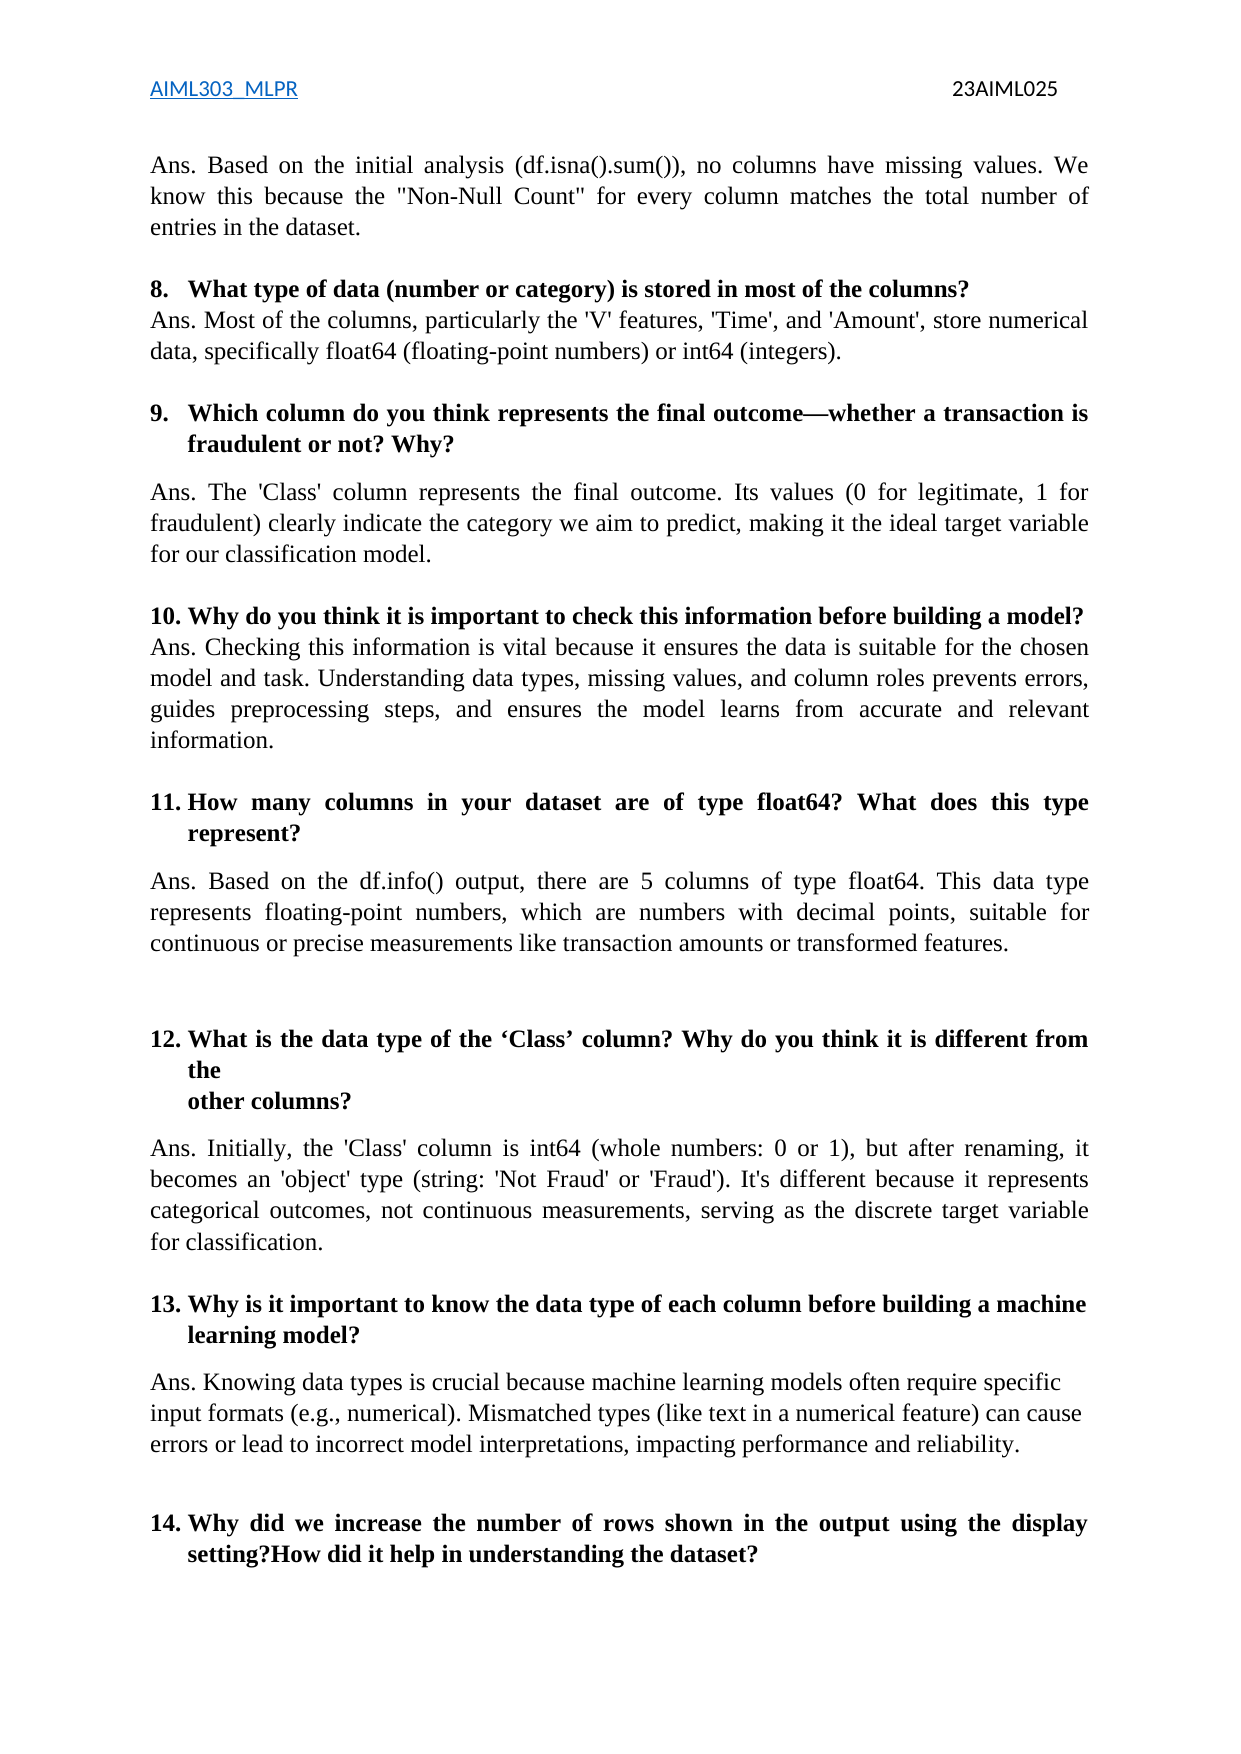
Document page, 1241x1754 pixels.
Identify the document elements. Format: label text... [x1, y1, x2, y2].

text Ans. The 'Class' column represents the final outcome. Its values (0 for legitimate, 1 for fraudulent) clearly indicate the category we aim to predict, making it the ideal target variable for our classification model. [150, 477, 1090, 568]
text Ans. Knowing data types is crucial because machine learning models often require specific input formats (e.g., numerical). Mismatched types (like text in a numerical feature) can cause errors or lead to incorrect model interpretations, impacting performance and reliability. [150, 1367, 1090, 1458]
list How many columns in your dataset are of type float64? What does this type represent? [150, 787, 1090, 847]
list Why did we increase the number of rows shown in the output using the display setting?How did it help in understanding the dataset? [150, 1508, 1090, 1568]
list other columns? [187, 1086, 1090, 1114]
list What is the data type of the ‘Class’ column? Why do you think it is different from the [150, 1024, 1090, 1083]
list What type of data (number or category) is stored in most of the columns? [150, 274, 1090, 303]
list Why is it important to know the data type of each column before building a machine [150, 1289, 1090, 1317]
list Which column do you think represents the final outcome—whether a transaction is fraudulent or not? Why? [150, 398, 1090, 458]
text Ans. Based on the initial analysis (df.isna().sum()), no columns have missing values. We know this because the "Non-Null Count" for every column matches the total number of entries in the dataset. [150, 150, 1090, 241]
text Ans. Initially, the 'Class' column is int64 (whole numbers: 0 or 1), but after renaming, it becomes an 'object' type (string: 'Not Fraud' or 'Fraud'). It's different because it represents categorical outcomes, not continuous measurements, serving as the discrete target variable for classification. [150, 1133, 1090, 1255]
text Ans. Checking this information is vital because it ensures the data is suitable for the chosen model and task. Understanding data types, missing values, and column roles prevents errors, guides preprocessing steps, and ensures the model learns from accurate and relevant information. [150, 632, 1090, 754]
list Why do you think it is important to check this information before building a model? [150, 601, 1090, 630]
text Ans. Based on the df.info() output, there are 5 columns of type float64. This data type represents floating-point numbers, which are numbers with decimal points, suitable for continuous or precise measurements like transaction amounts or transformed features. [150, 866, 1090, 957]
text Ans. Most of the columns, particularly the 'V' features, 'Time', and 'Amount', store numerical data, specifically float64 (floating-point numbers) or int64 (integers). [150, 305, 1090, 365]
list learning model? [187, 1320, 1090, 1348]
